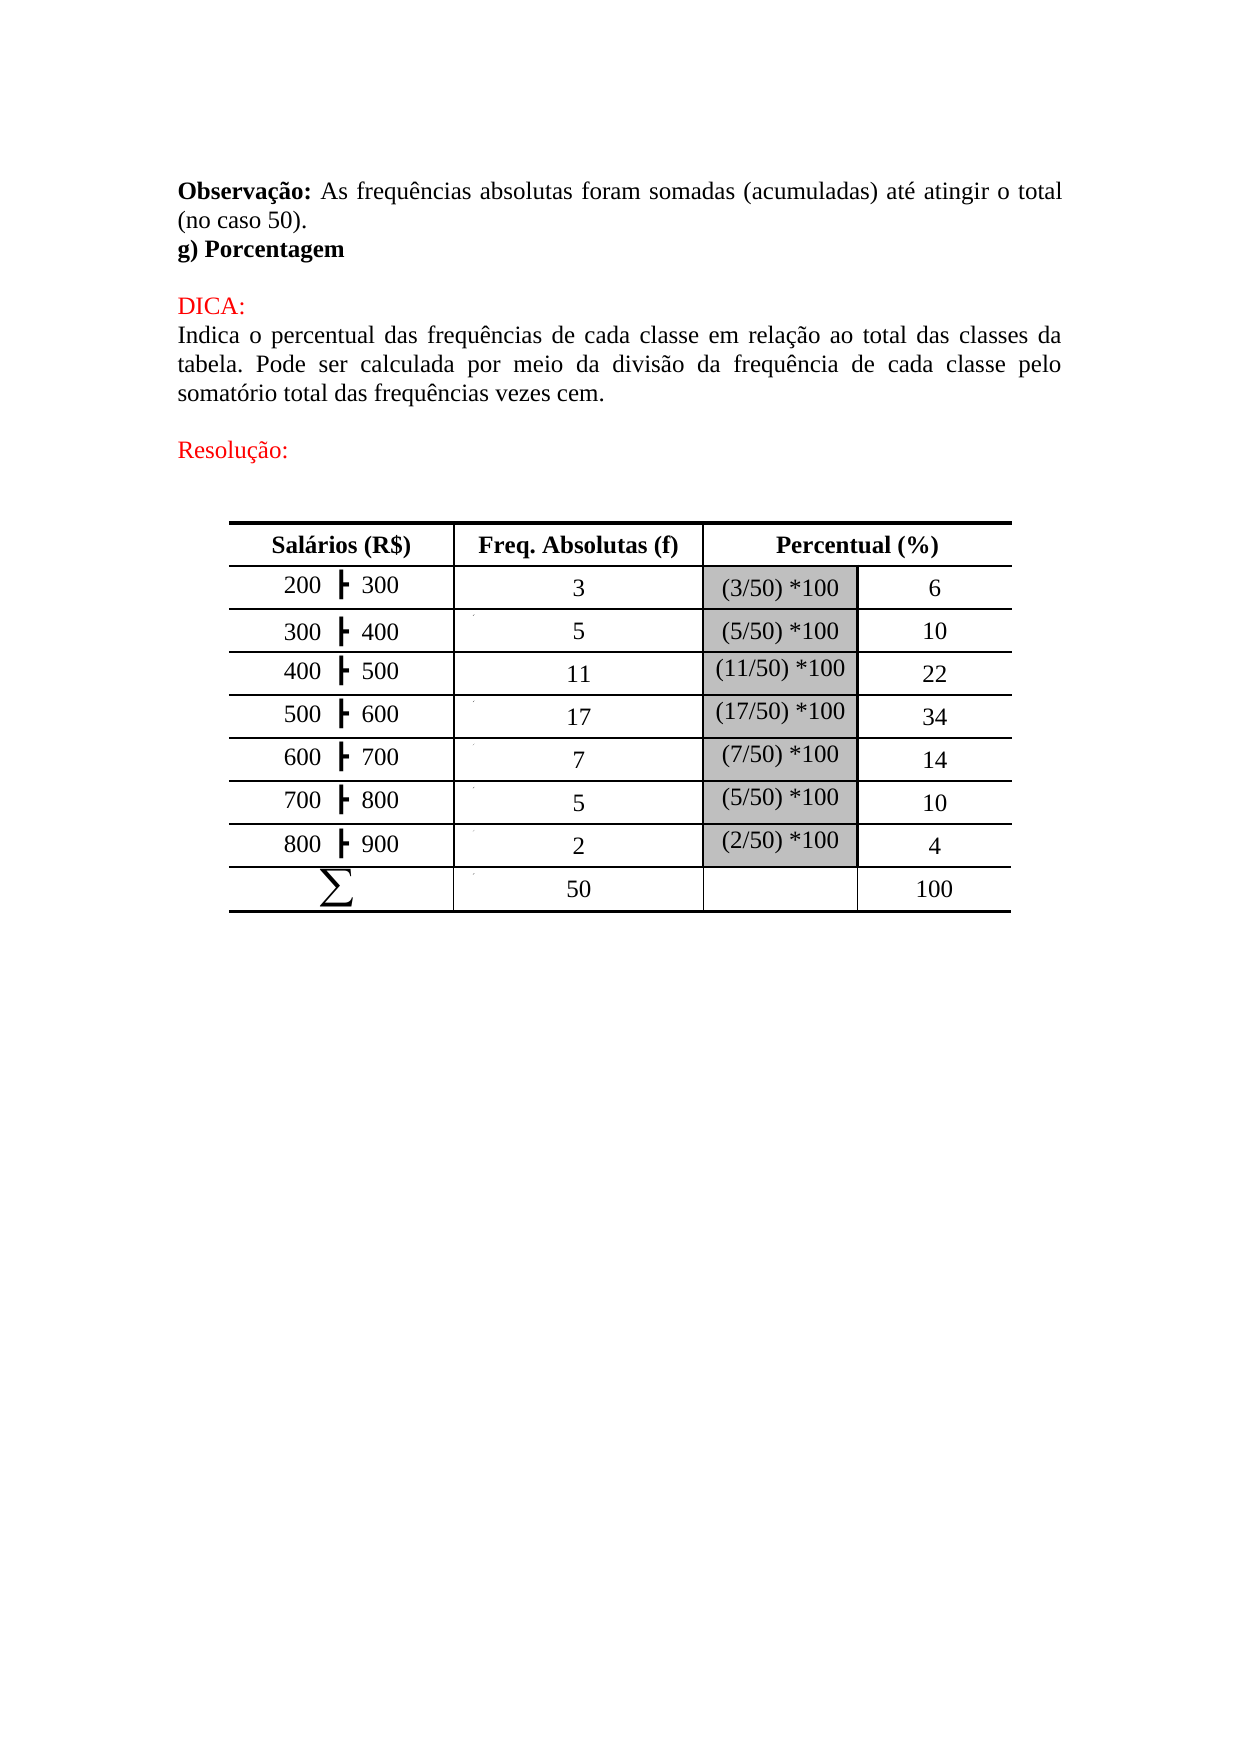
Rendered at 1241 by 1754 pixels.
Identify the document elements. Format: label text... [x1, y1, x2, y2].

table_header Percentual (%) [704, 525, 1012, 564]
table_cell 600 ┣ 700 [229, 739, 453, 780]
text g) Porcentagem [177, 234, 1063, 263]
table_cell 100 [858, 868, 1011, 909]
text Indica o percentual das frequências de cada classe em relação ao total das classes da tabela. Pode ser calculada por meio da divisão da frequência de cada classe pelo somatório total das frequências vezes cem. [177, 320, 1063, 406]
table_header Salários (R$) [229, 525, 453, 564]
table_cell 17 [455, 696, 702, 737]
table_cell 500 ┣ 600 [229, 696, 453, 737]
table_cell (5/50) *100 [704, 610, 856, 651]
table_cell 4 [859, 825, 1012, 866]
table_cell (5/50) *100 [704, 782, 856, 823]
table_cell 7 [455, 739, 702, 780]
table_cell (2/50) *100 [704, 825, 856, 866]
table_cell 700 ┣ 800 [229, 782, 453, 823]
table_cell (3/50) *100 [704, 567, 856, 608]
table_cell 5 [455, 610, 702, 651]
text Observação: As frequências absolutas foram somadas (acumuladas) até atingir o total (no caso 50). [177, 176, 1063, 234]
table_cell 200 ┣ 300 [229, 567, 453, 608]
table_cell [229, 868, 453, 909]
table_cell [704, 868, 857, 909]
table_cell 14 [859, 739, 1012, 780]
table_cell 400 ┣ 500 [229, 653, 453, 694]
table_cell 5 [455, 782, 702, 823]
table_cell 2 [455, 825, 702, 866]
table_cell 10 [859, 782, 1012, 823]
text DICA: [177, 291, 1063, 320]
table_cell (11/50) *100 [704, 653, 856, 694]
table_cell (7/50) *100 [704, 739, 856, 780]
table_cell (17/50) *100 [704, 696, 856, 737]
table_cell 34 [859, 696, 1012, 737]
table_cell 800 ┣ 900 [229, 825, 453, 866]
table_cell 11 [455, 653, 702, 694]
table_header Freq. Absolutas (f) [455, 525, 702, 564]
table_cell 50 [454, 868, 703, 909]
table_cell 300 ┣ 400 [229, 610, 453, 651]
table_cell 6 [859, 567, 1012, 608]
table_cell 3 [455, 567, 702, 608]
text Resolução: [177, 435, 1063, 464]
table_cell 10 [859, 610, 1012, 651]
table_cell 22 [859, 653, 1012, 694]
